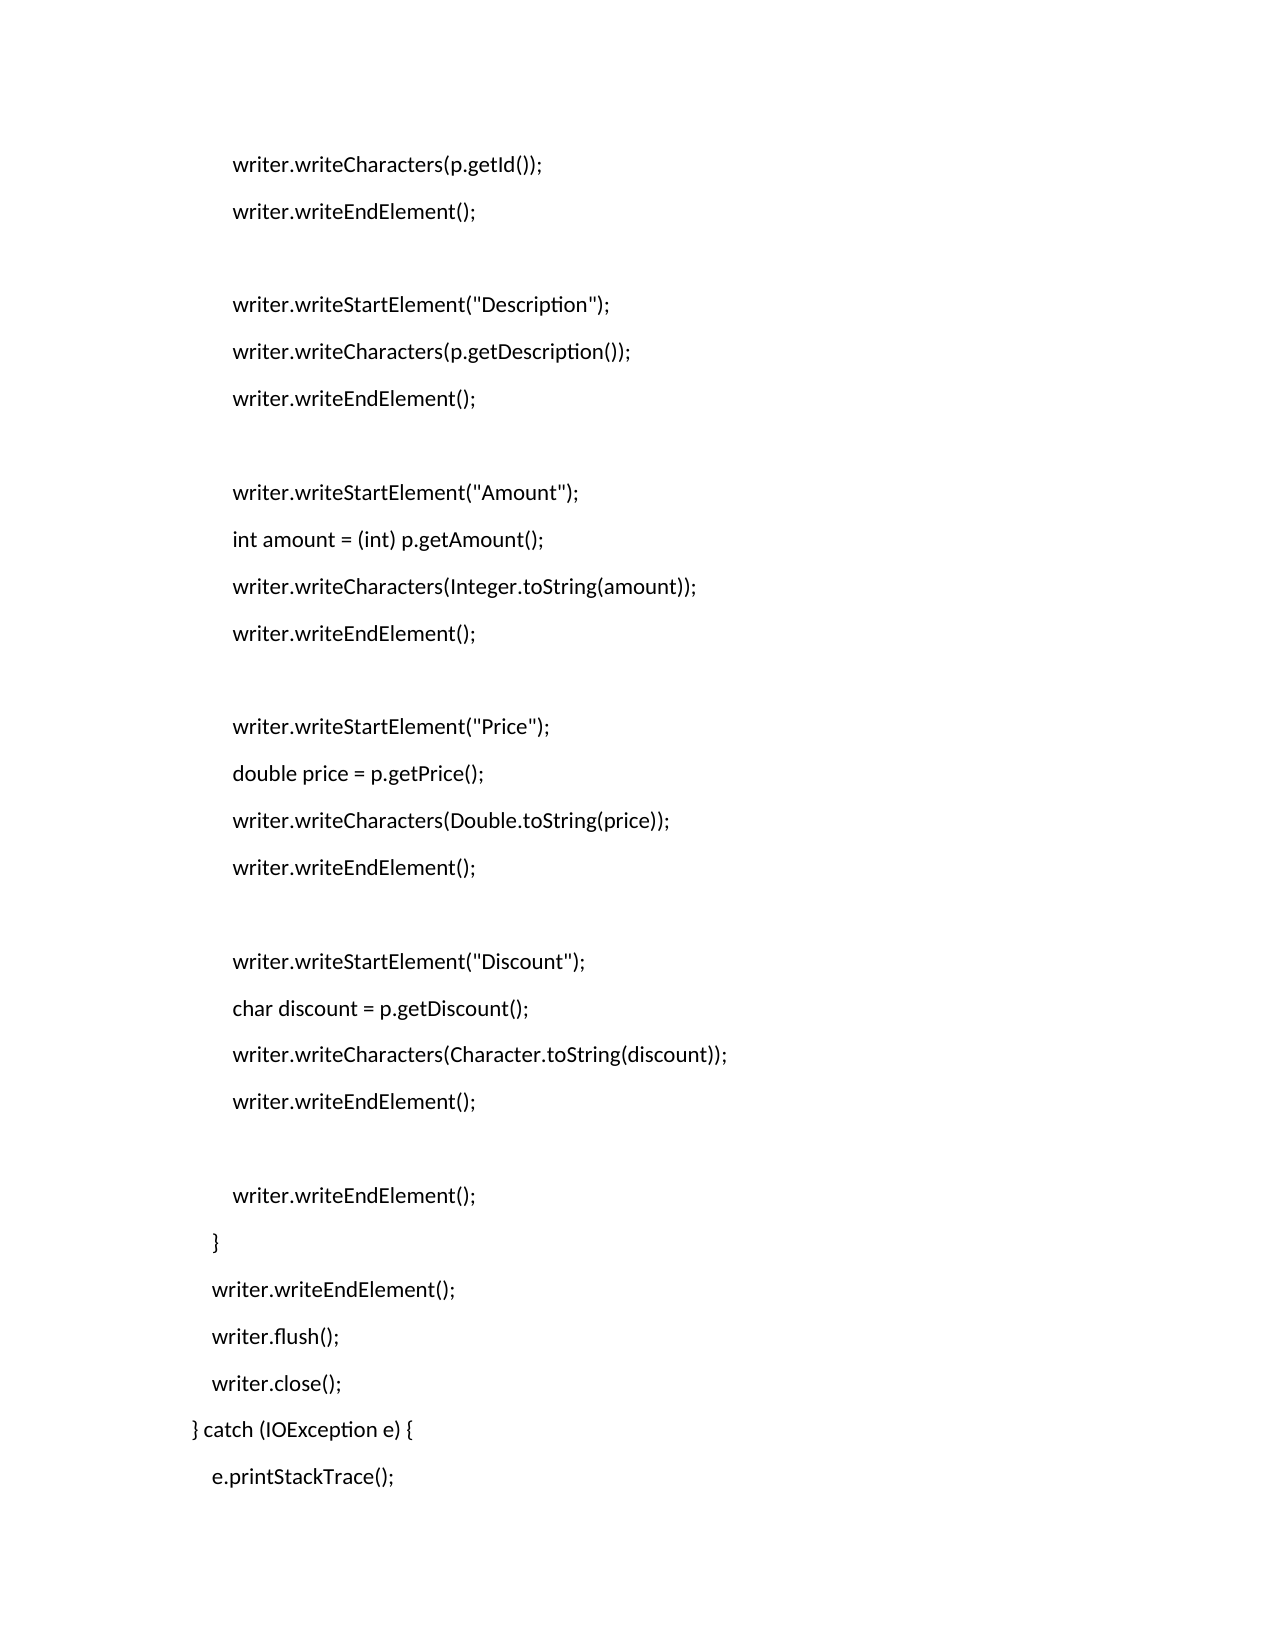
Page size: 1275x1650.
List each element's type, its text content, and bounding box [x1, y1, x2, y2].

text } catch (IOException e) { [150, 1416, 1125, 1444]
text writer.writeCharacters(Character.toString(discount)); [150, 1041, 1125, 1069]
text writer.flush(); [150, 1322, 1125, 1350]
text writer.writeEndElement(); [150, 1087, 1125, 1116]
text double price = p.getPrice(); [150, 759, 1125, 787]
text writer.writeStartElement("Price"); [150, 712, 1125, 741]
text writer.writeEndElement(); [150, 197, 1125, 225]
text writer.writeStartElement("Description"); [150, 291, 1125, 319]
text writer.writeCharacters(p.getId()); [150, 150, 1125, 178]
text writer.writeEndElement(); [150, 1275, 1125, 1303]
text writer.writeCharacters(p.getDescription()); [150, 337, 1125, 366]
text writer.close(); [150, 1369, 1125, 1397]
text writer.writeEndElement(); [150, 384, 1125, 412]
text writer.writeEndElement(); [150, 1181, 1125, 1209]
text int amount = (int) p.getAmount(); [150, 525, 1125, 553]
text writer.writeStartElement("Amount"); [150, 478, 1125, 506]
text writer.writeEndElement(); [150, 619, 1125, 647]
text writer.writeCharacters(Integer.toString(amount)); [150, 572, 1125, 600]
text e.printStackTrace(); [150, 1462, 1125, 1491]
text char discount = p.getDiscount(); [150, 994, 1125, 1022]
text writer.writeCharacters(Double.toString(price)); [150, 806, 1125, 834]
text } [150, 1228, 1125, 1256]
text writer.writeStartElement("Discount"); [150, 947, 1125, 975]
text writer.writeEndElement(); [150, 853, 1125, 881]
